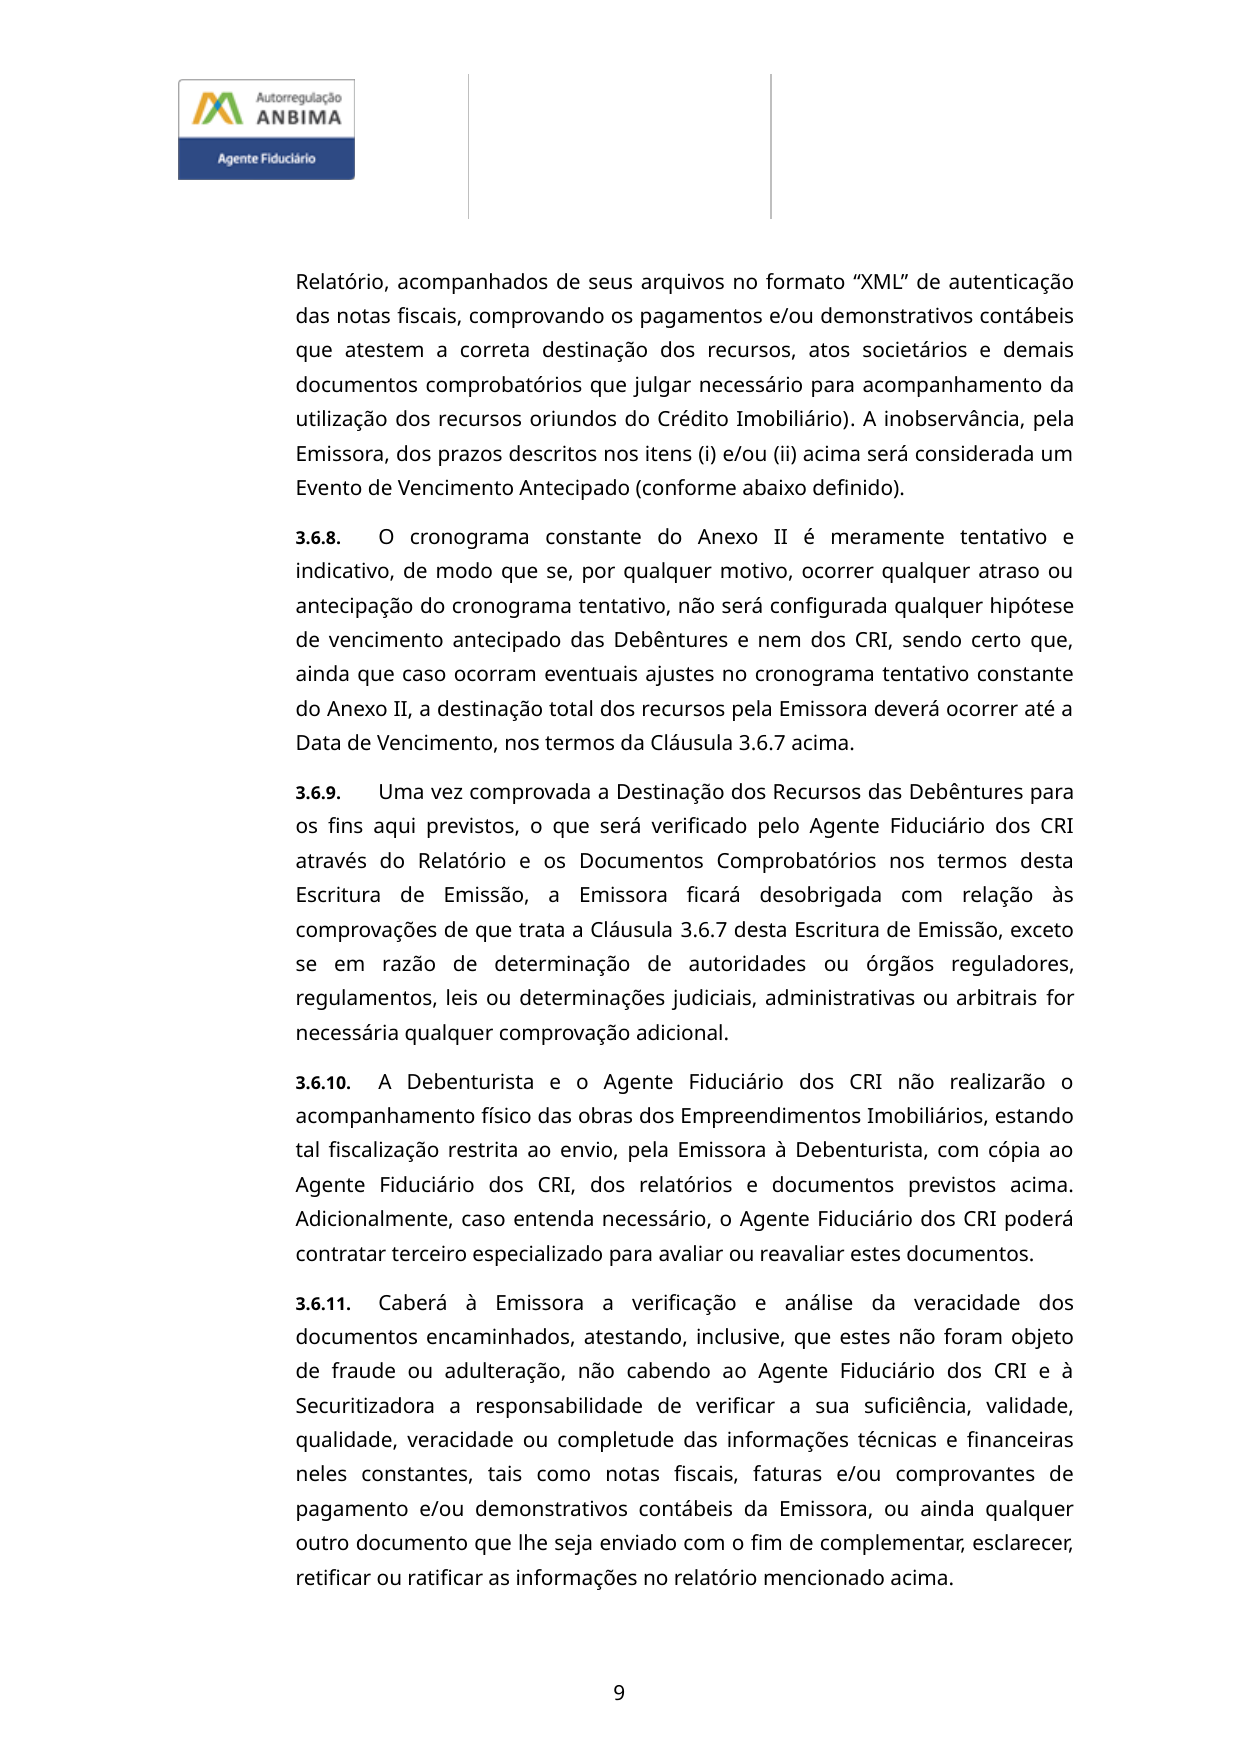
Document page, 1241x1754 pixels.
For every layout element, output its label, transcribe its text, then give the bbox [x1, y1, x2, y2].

list Caberá à Emissora a verificação e análise da veracidade dos documentos encaminhados, atestando, inclusive, que estes não foram objeto de fraude ou adulteração, não cabendo ao Agente Fiduciário dos CRI e à Securitizadora a responsabilidade de verificar a sua suficiência, validade, qualidade, veracidade ou completude das informações técnicas e financeiras neles constantes, tais como notas fiscais, faturas e/ou comprovantes de pagamento e/ou demonstrativos contábeis da Emissora, ou ainda qualquer outro documento que lhe seja enviado com o fim de complementar, esclarecer, retificar ou ratificar as informações no relatório mencionado acima. [295, 1288, 1075, 1591]
list Uma vez comprovada a Destinação dos Recursos das Debêntures para os fins aqui previstos, o que será verificado pelo Agente Fiduciário dos CRI através do Relatório e os Documentos Comprobatórios nos termos desta Escritura de Emissão, a Emissora ficará desobrigada com relação às comprovações de que trata a Cláusula 3.6.7 desta Escritura de Emissão, exceto se em razão de determinação de autoridades ou órgãos reguladores, regulamentos, leis ou determinações judiciais, administrativas ou arbitrais for necessária qualquer comprovação adicional. [295, 777, 1075, 1046]
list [295, 267, 1075, 501]
list A Debenturista e o Agente Fiduciário dos CRI não realizarão o acompanhamento físico das obras dos Empreendimentos Imobiliários, estando tal fiscalização restrita ao envio, pela Emissora à Debenturista, com cópia ao Agente Fiduciário dos CRI, dos relatórios e documentos previstos acima. Adicionalmente, caso entenda necessário, o Agente Fiduciário dos CRI poderá contratar terceiro especializado para avaliar ou reavaliar estes documentos. [295, 1067, 1075, 1267]
list O cronograma constante do Anexo II é meramente tentativo e indicativo, de modo que se, por qualquer motivo, ocorrer qualquer atraso ou antecipação do cronograma tentativo, não será configurada qualquer hipótese de vencimento antecipado das Debêntures e nem dos CRI, sendo certo que, ainda que caso ocorram eventuais ajustes no cronograma tentativo constante do Anexo II, a destinação total dos recursos pela Emissora deverá ocorrer até a Data de Vencimento, nos termos da Cláusula 3.6.7 acima. [295, 522, 1075, 757]
